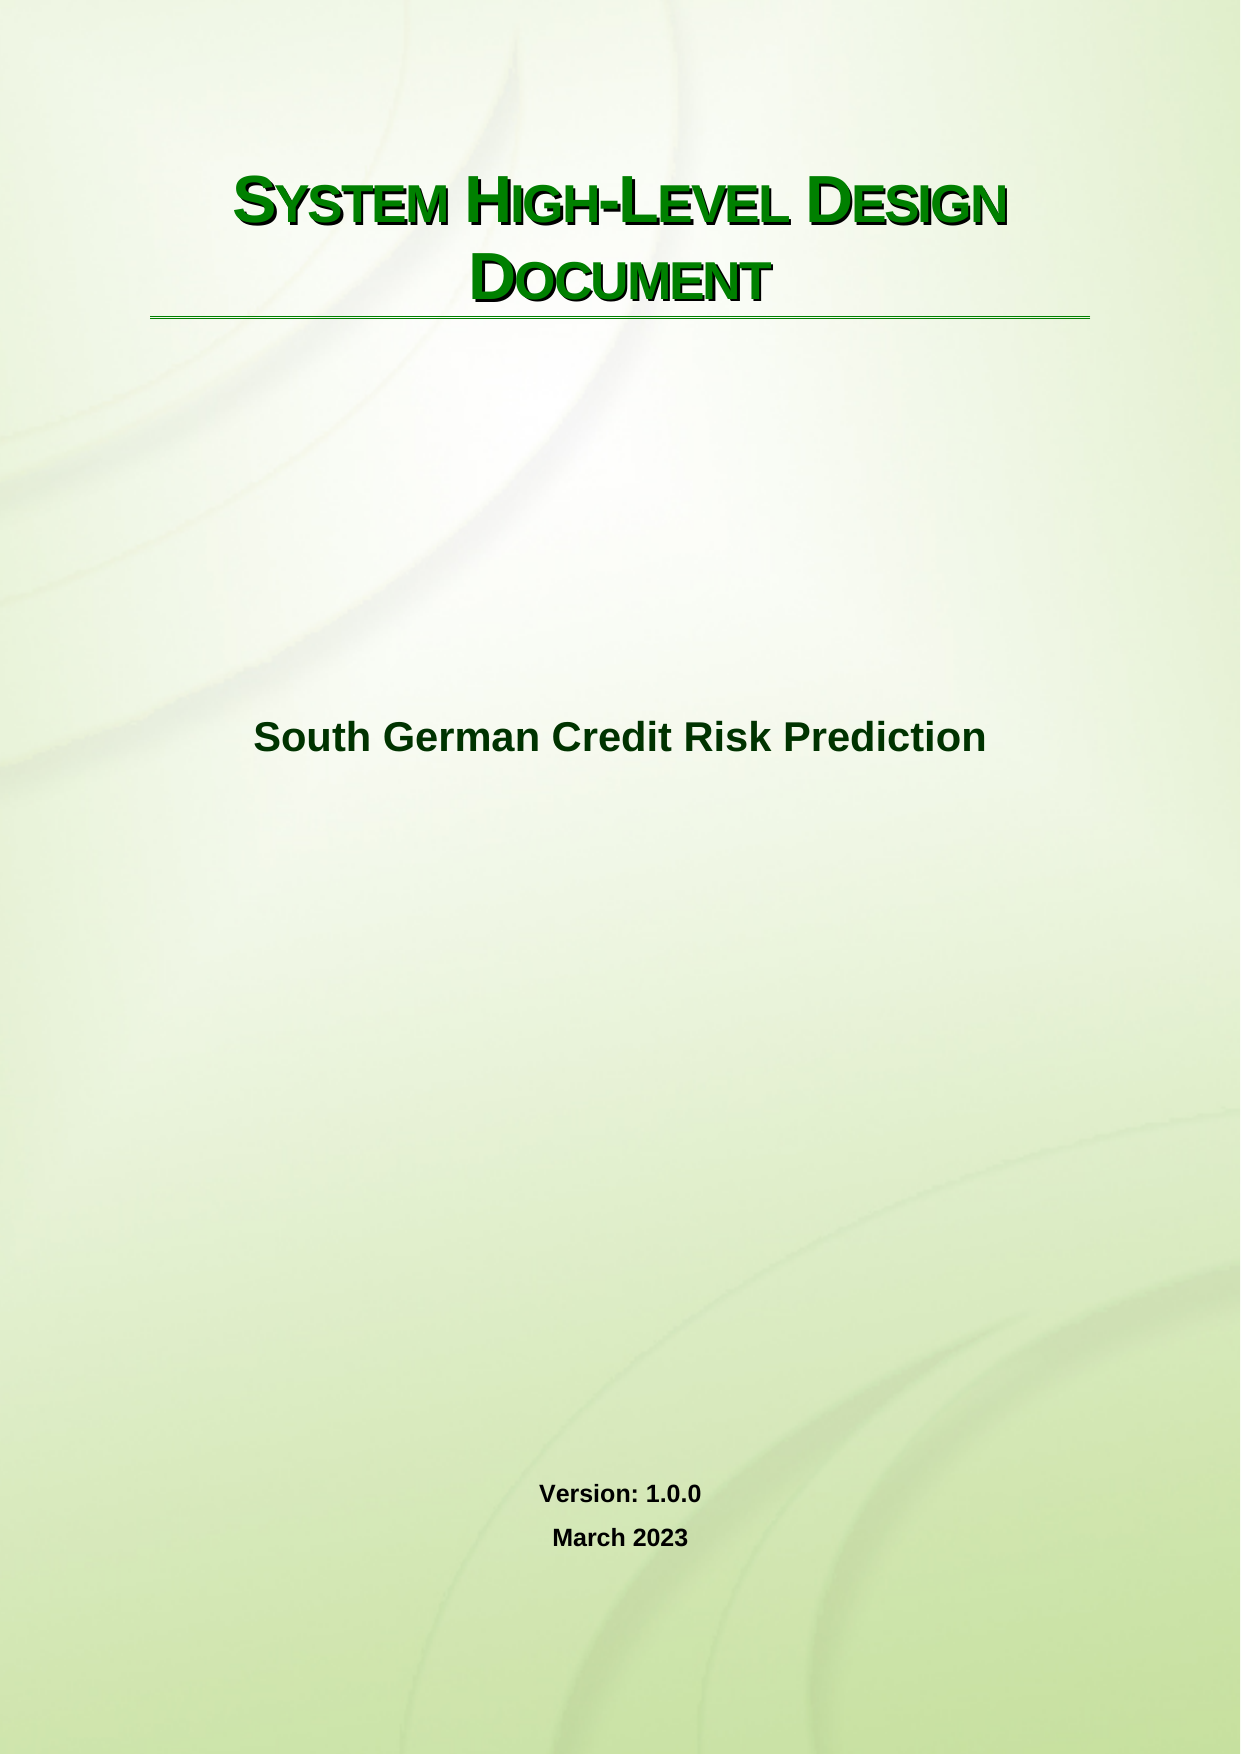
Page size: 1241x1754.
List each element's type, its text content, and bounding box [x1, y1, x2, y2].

picture [0, 0, 1241, 1754]
title System High-Level Design Document [150, 160, 1090, 316]
text South German Credit Risk Prediction [150, 713, 1090, 761]
text Version: 1.0.0 [150, 1479, 1090, 1508]
text March 2023 [150, 1522, 1090, 1551]
